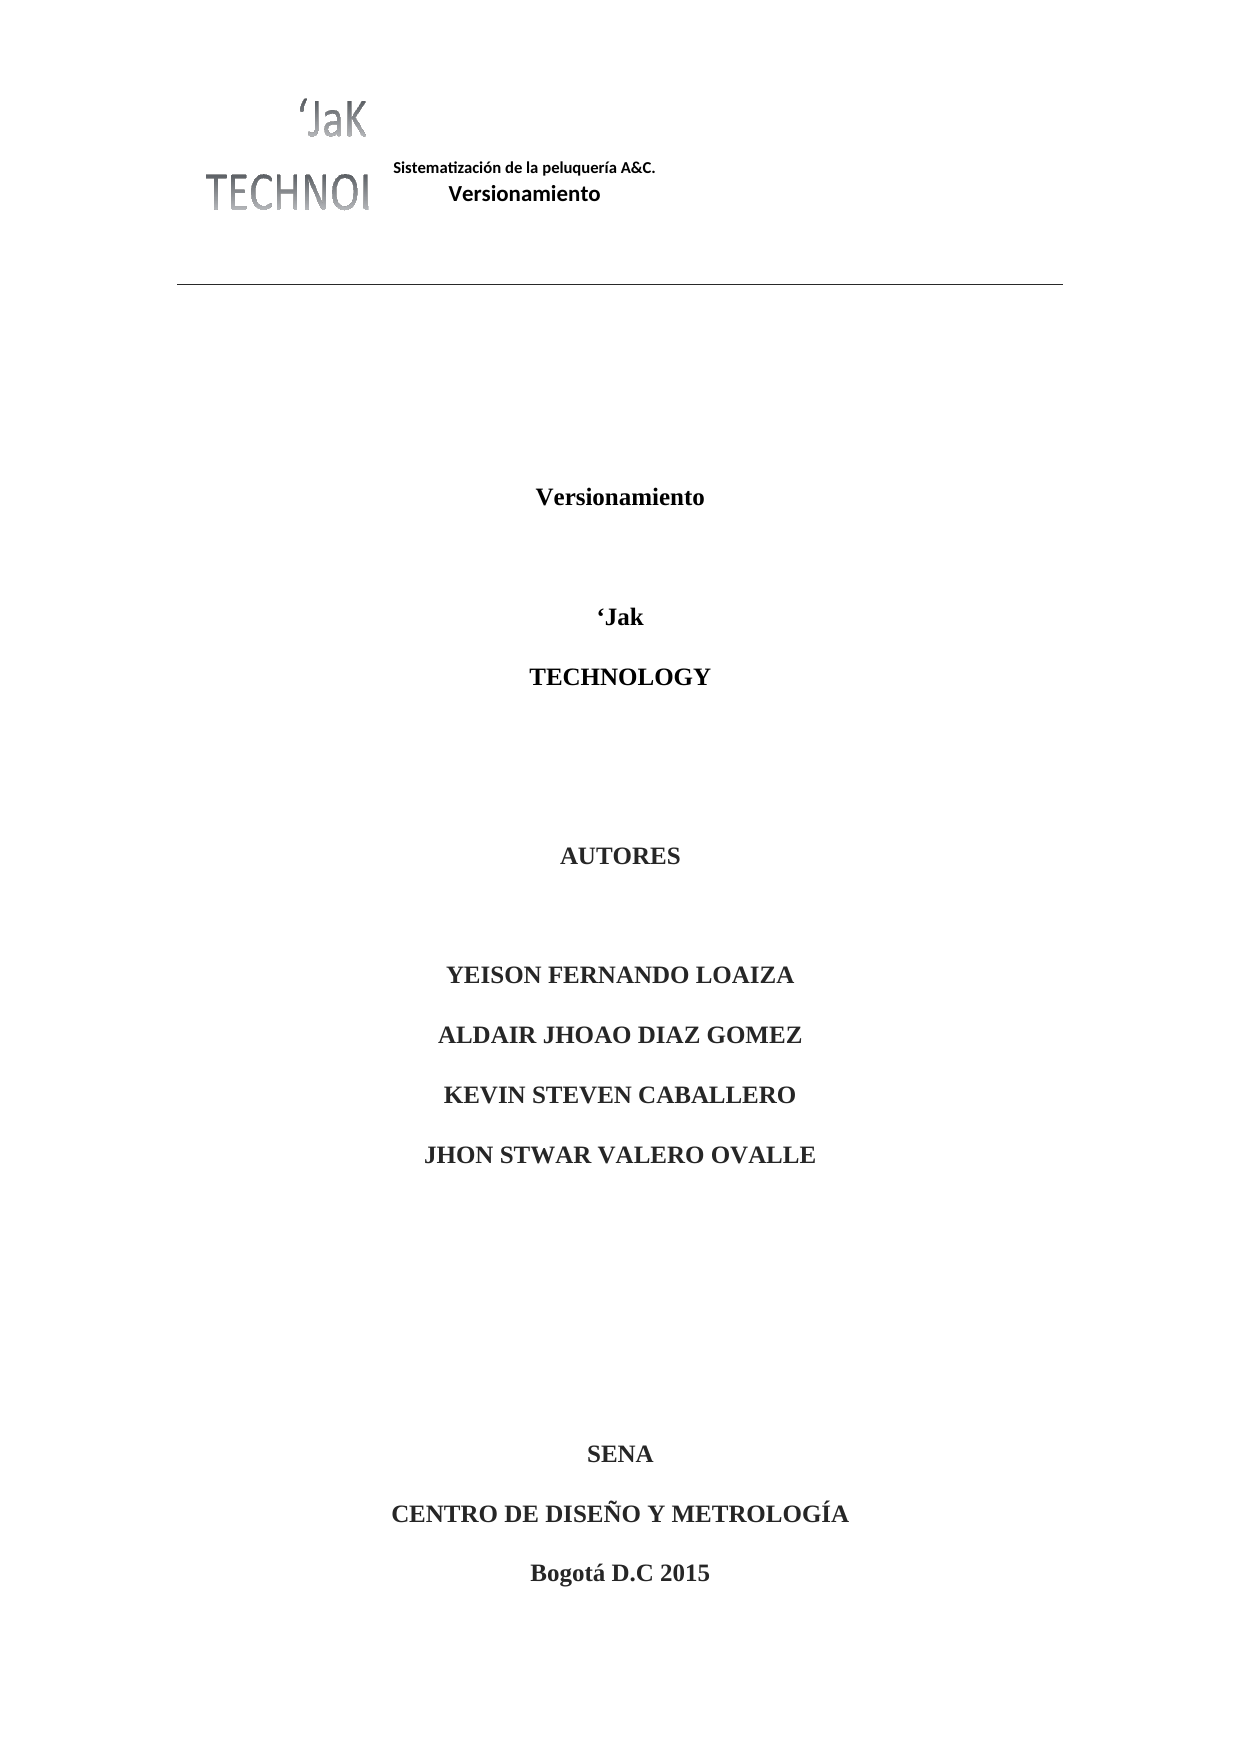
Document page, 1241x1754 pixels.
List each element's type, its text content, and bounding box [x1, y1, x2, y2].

picture [184, 80, 369, 227]
text Versionamiento [177, 482, 1063, 511]
text ALDAIR JHOAO DIAZ GOMEZ [177, 1020, 1063, 1049]
text YEISON FERNANDO LOAIZA [177, 961, 1063, 989]
text ‘Jak [177, 602, 1063, 631]
text SENA [177, 1439, 1063, 1468]
text Bogotá D.C 2015 [177, 1558, 1063, 1587]
text KEVIN STEVEN CABALLERO [177, 1080, 1063, 1109]
text JHON STWAR VALERO OVALLE [177, 1140, 1063, 1169]
text TECHNOLOGY [177, 662, 1063, 690]
text CENTRO DE DISEÑO Y METROLOGÍA [177, 1499, 1063, 1527]
text AUTORES [177, 841, 1063, 870]
